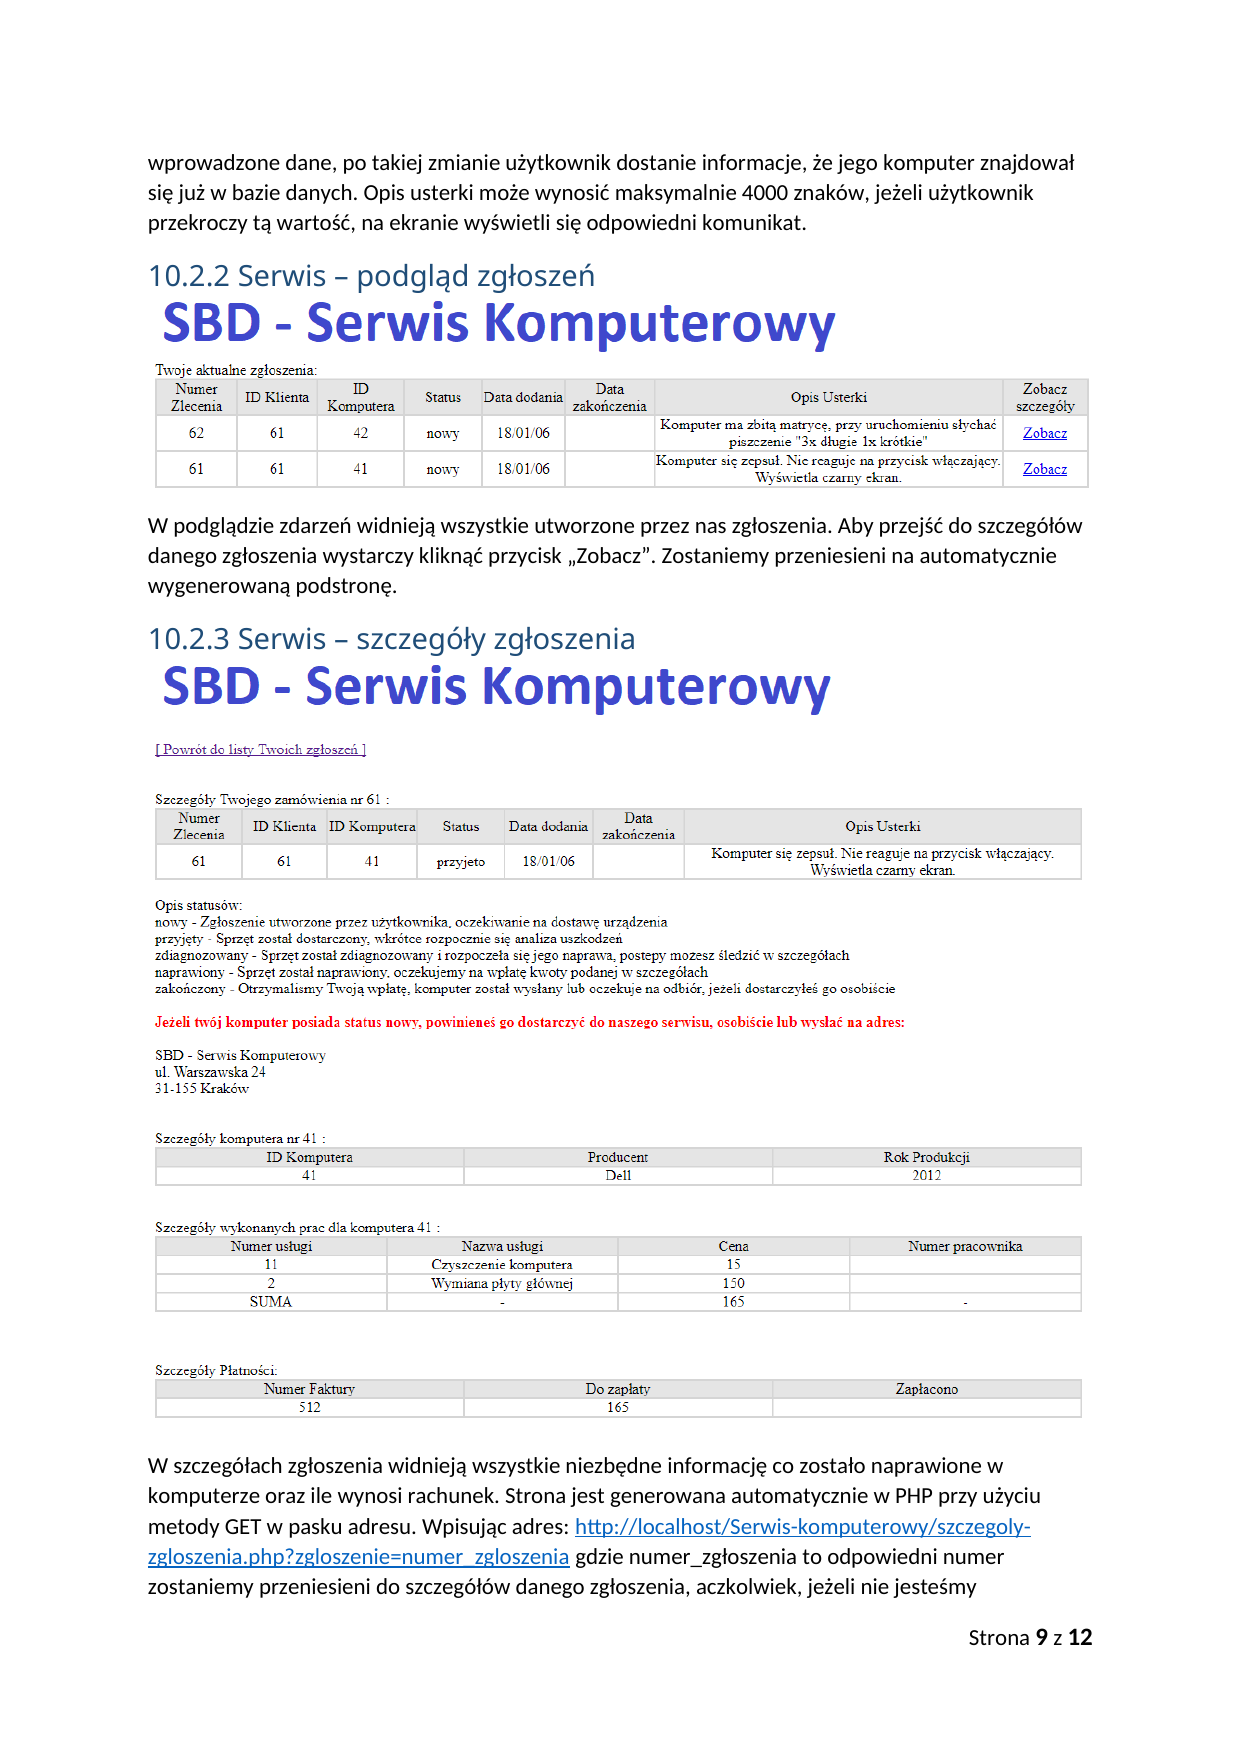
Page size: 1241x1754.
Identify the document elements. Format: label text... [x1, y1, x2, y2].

picture [147, 297, 1093, 493]
picture [147, 661, 1093, 1433]
subtitle 10.2.2 Serwis – podgląd zgłoszeń [148, 255, 1092, 295]
text W podglądzie zdarzeń widnieją wszystkie utworzone przez nas zgłoszenia. Aby przejść do szczegółów danego zgłoszenia wystarczy kliknąć przycisk „Zobacz”. Zostaniemy przeniesieni na automatycznie wygenerowaną podstronę. [148, 511, 1092, 599]
subtitle 10.2.3 Serwis – szczegóły zgłoszenia [148, 618, 1092, 658]
